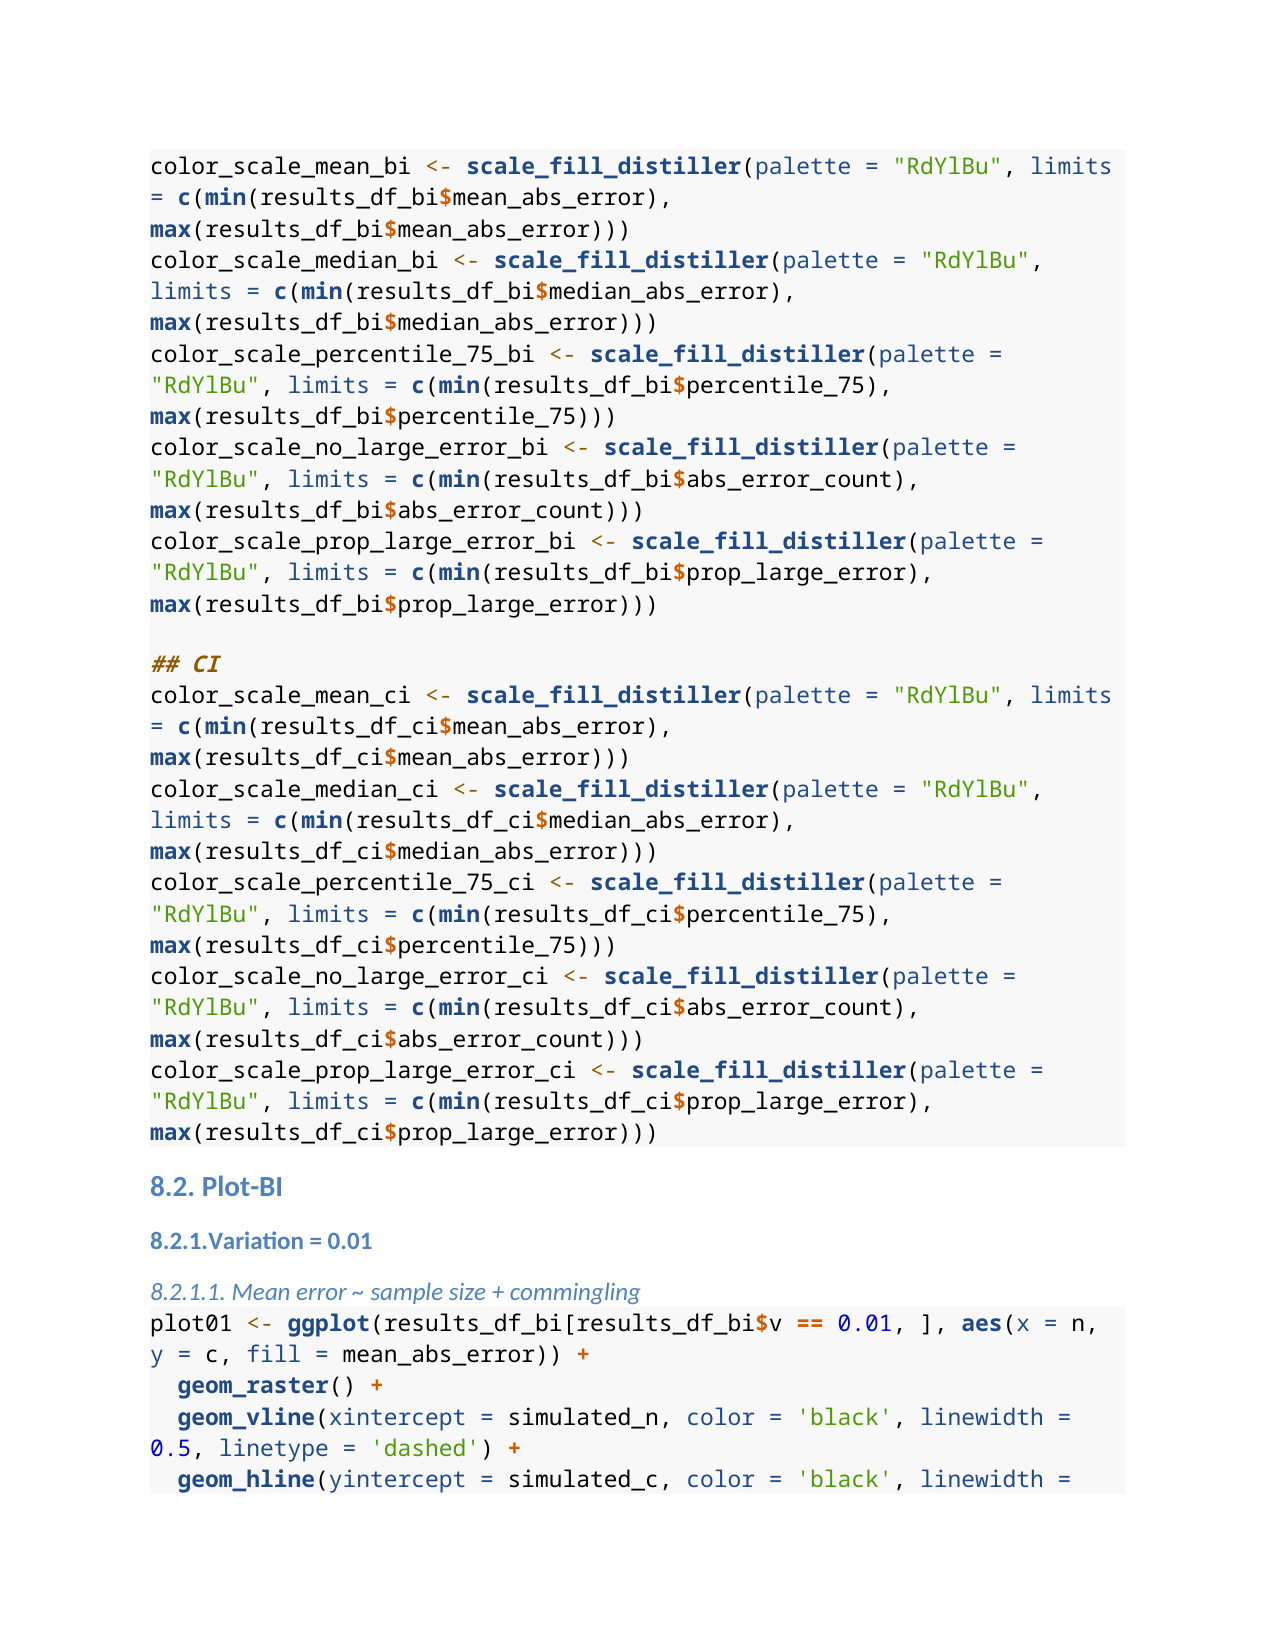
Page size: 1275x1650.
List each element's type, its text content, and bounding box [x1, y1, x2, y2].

subtitle 8.2.1.Variation = 0.01 [150, 1225, 1125, 1255]
subtitle 8.2. Plot-BI [150, 1168, 1125, 1204]
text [150, 150, 1125, 1147]
subtitle 8.2.1.1. Mean error ~ sample size + commingling [150, 1276, 1125, 1307]
